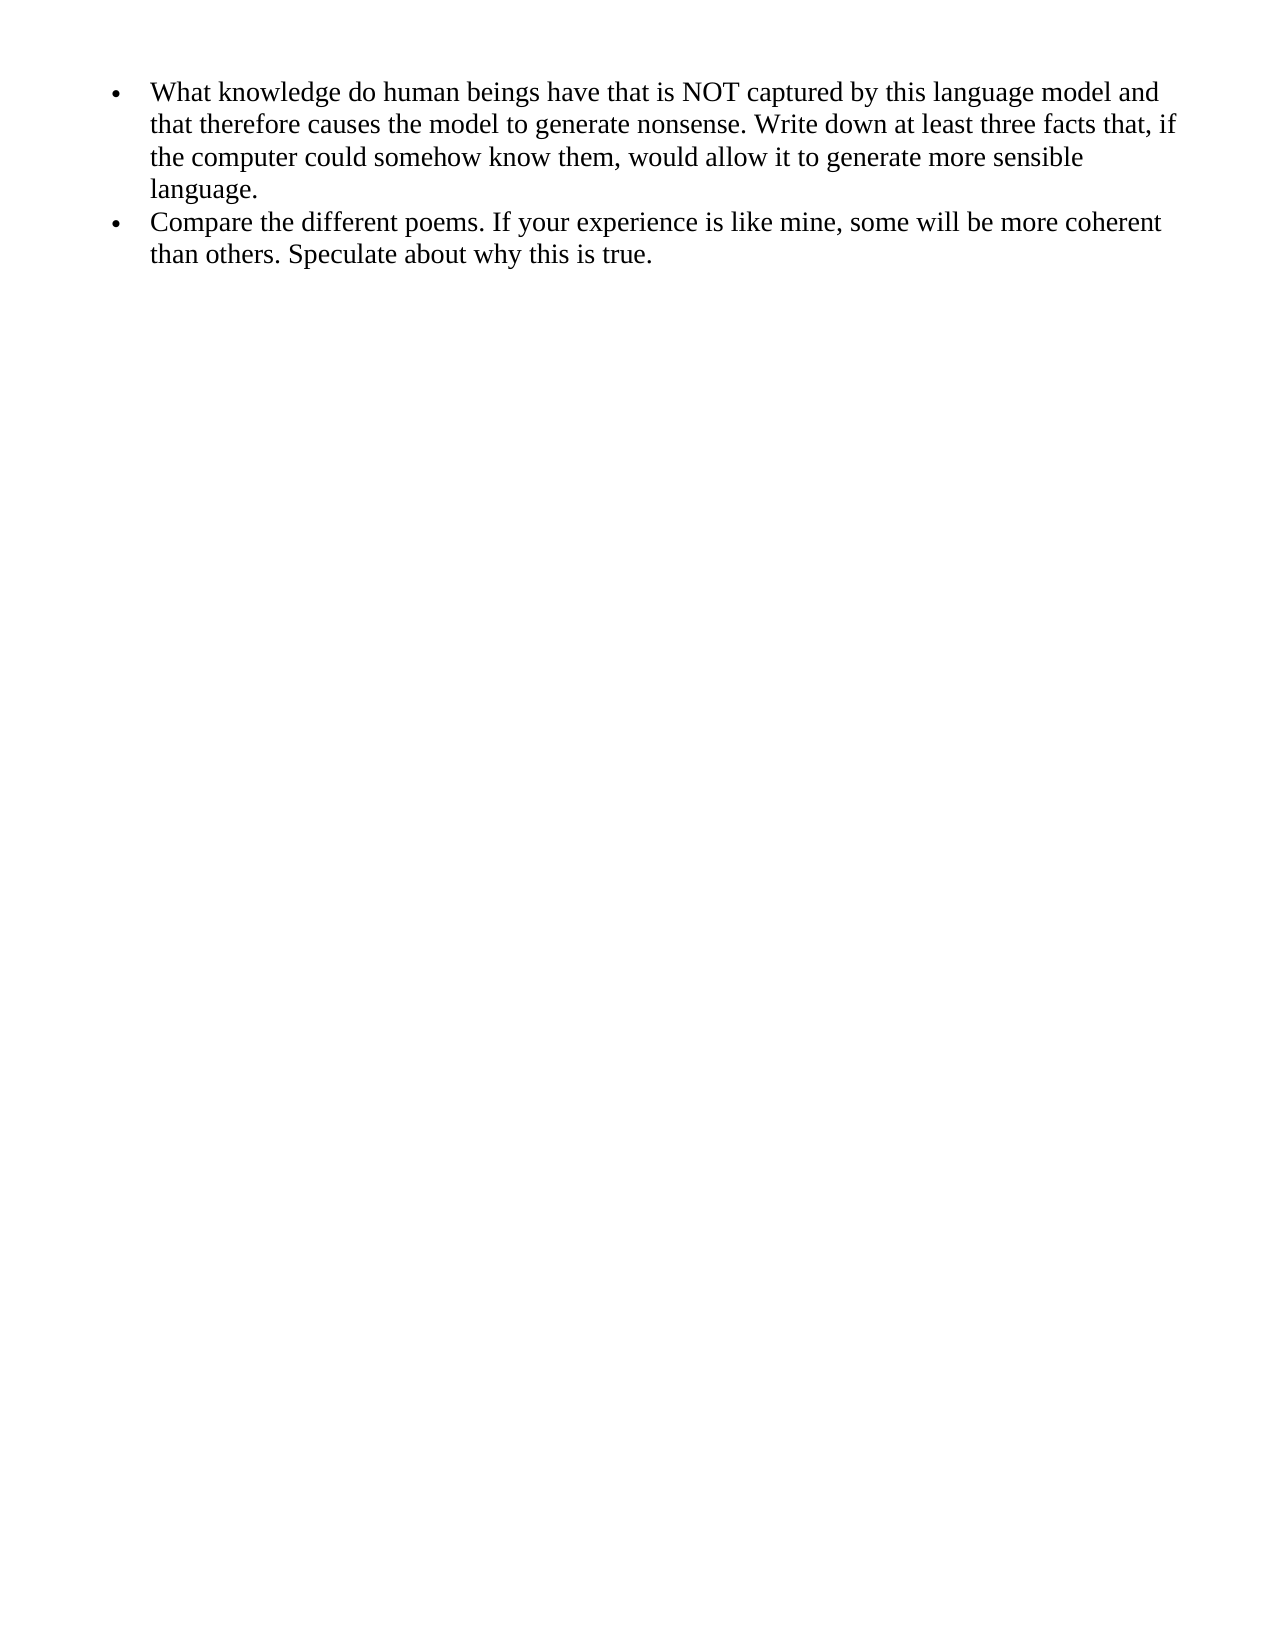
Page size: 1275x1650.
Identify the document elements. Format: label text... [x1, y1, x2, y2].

list Compare the different poems. If your experience is like mine, some will be more coherent than others. Speculate about why this is true. [112, 204, 1200, 269]
list What knowledge do human beings have that is NOT captured by this language model and that therefore causes the model to generate nonsense. Write down at least three facts that, if the computer could somehow know them, would allow it to generate more sensible language. [112, 75, 1200, 204]
